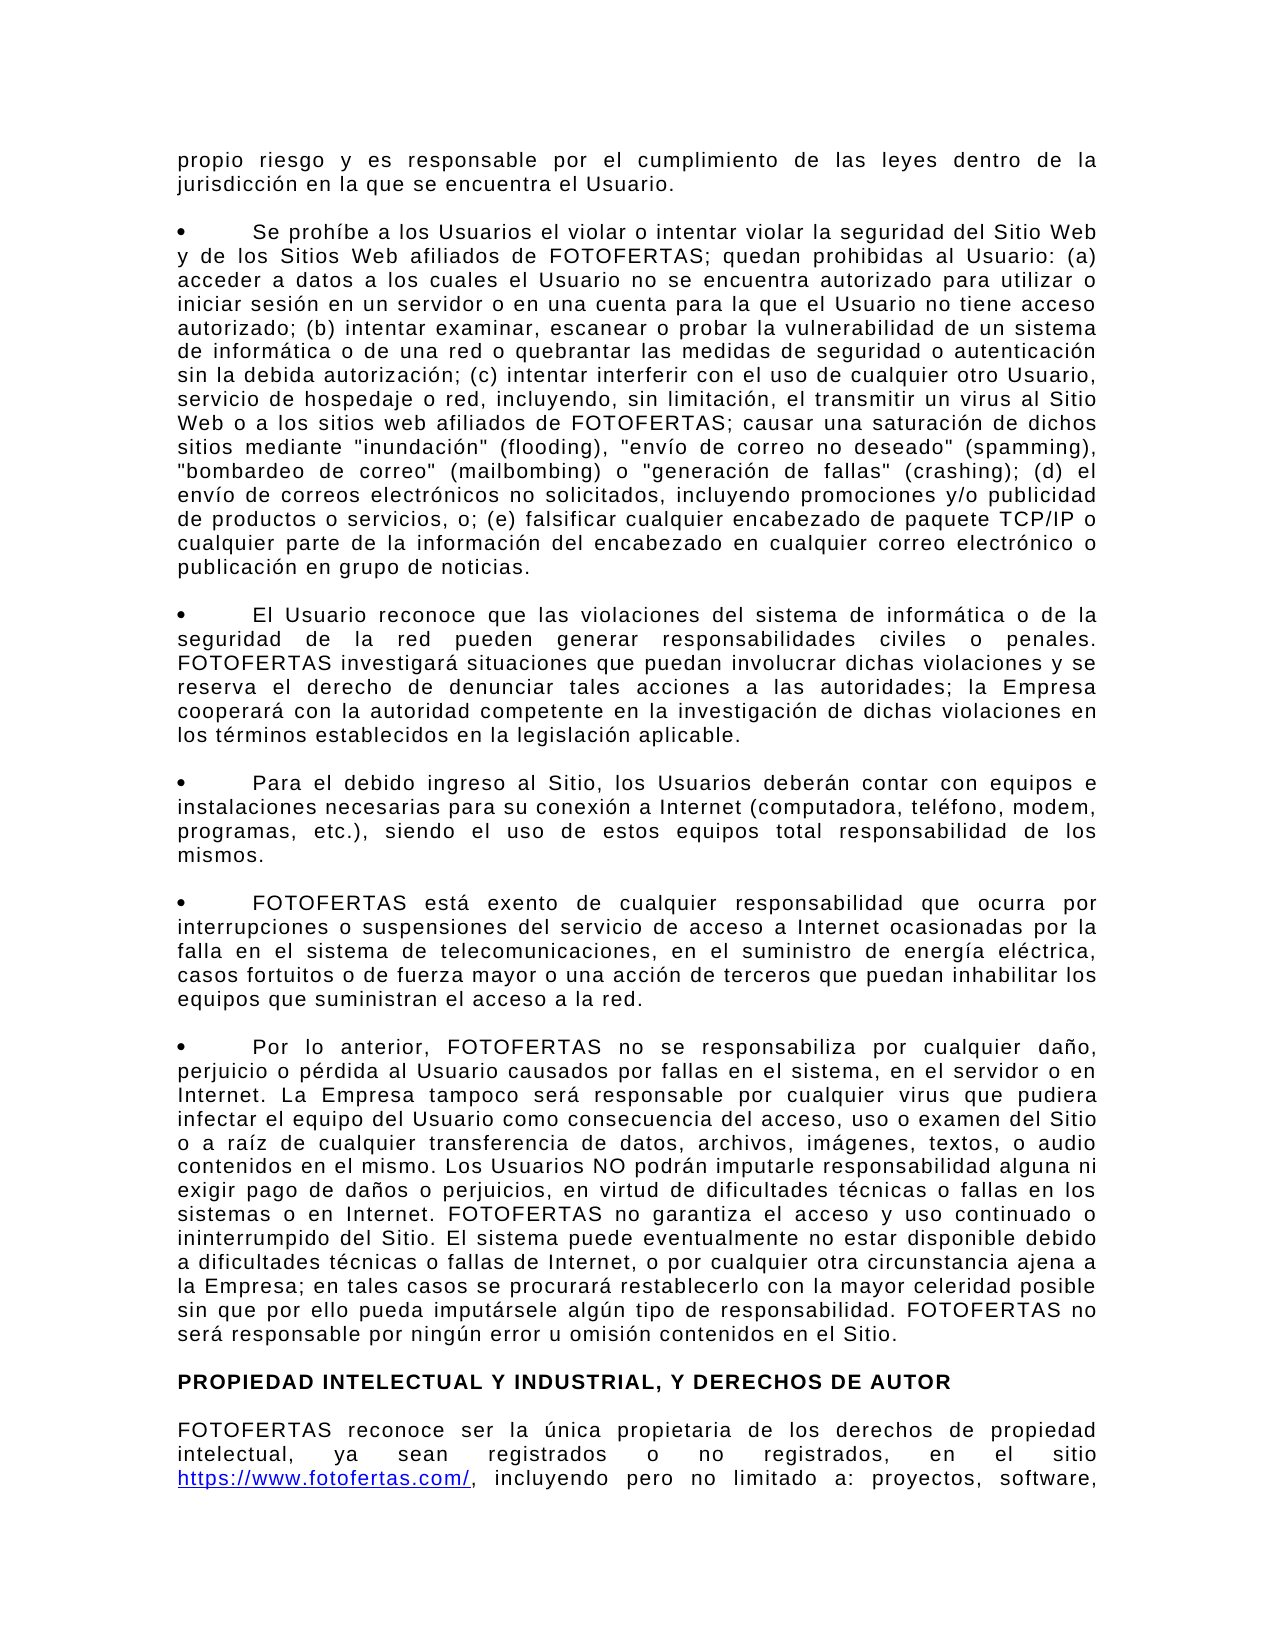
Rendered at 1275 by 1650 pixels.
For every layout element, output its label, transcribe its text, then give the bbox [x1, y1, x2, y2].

list Para el debido ingreso al Sitio, los Usuarios deberán contar con equipos e instalaciones necesarias para su conexión a Internet (computadora, teléfono, modem, programas, etc.), siendo el uso de estos equipos total responsabilidad de los mismos. [177, 771, 1098, 867]
list El Usuario reconoce que las violaciones del sistema de informática o de la seguridad de la red pueden generar responsabilidades civiles o penales. FOTOFERTAS investigará situaciones que puedan involucrar dichas violaciones y se reserva el derecho de denunciar tales acciones a las autoridades; la Empresa cooperará con la autoridad competente en la investigación de dichas violaciones en los términos establecidos en la legislación aplicable. [177, 603, 1098, 747]
list FOTOFERTAS está exento de cualquier responsabilidad que ocurra por interrupciones o suspensiones del servicio de acceso a Internet ocasionadas por la falla en el sistema de telecomunicaciones, en el suministro de energía eléctrica, casos fortuitos o de fuerza mayor o una acción de terceros que puedan inhabilitar los equipos que suministran el acceso a la red. [177, 891, 1098, 1011]
list Por lo anterior, FOTOFERTAS no se responsabiliza por cualquier daño, perjuicio o pérdida al Usuario causados por fallas en el sistema, en el servidor o en Internet. La Empresa tampoco será responsable por cualquier virus que pudiera infectar el equipo del Usuario como consecuencia del acceso, uso o examen del Sitio o a raíz de cualquier transferencia de datos, archivos, imágenes, textos, o audio contenidos en el mismo. Los Usuarios NO podrán imputarle responsabilidad alguna ni exigir pago de daños o perjuicios, en virtud de dificultades técnicas o fallas en los sistemas o en Internet. FOTOFERTAS no garantiza el acceso y uso continuado o ininterrumpido del Sitio. El sistema puede eventualmente no estar disponible debido a dificultades técnicas o fallas de Internet, o por cualquier otra circunstancia ajena a la Empresa; en tales casos se procurará restablecerlo con la mayor celeridad posible sin que por ello pueda imputársele algún tipo de responsabilidad. FOTOFERTAS no será responsable por ningún error u omisión contenidos en el Sitio. [177, 1034, 1098, 1346]
list Se prohíbe a los Usuarios el violar o intentar violar la seguridad del Sitio Web y de los Sitios Web afiliados de FOTOFERTAS; quedan prohibidas al Usuario: (a) acceder a datos a los cuales el Usuario no se encuentra autorizado para utilizar o iniciar sesión en un servidor o en una cuenta para la que el Usuario no tiene acceso autorizado; (b) intentar examinar, escanear o probar la vulnerabilidad de un sistema de informática o de una red o quebrantar las medidas de seguridad o autenticación sin la debida autorización; (c) intentar interferir con el uso de cualquier otro Usuario, servicio de hospedaje o red, incluyendo, sin limitación, el transmitir un virus al Sitio Web o a los sitios web afiliados de FOTOFERTAS; causar una saturación de dichos sitios mediante "inundación" (flooding), "envío de correo no deseado" (spamming), "bombardeo de correo" (mailbombing) o "generación de fallas" (crashing); (d) el envío de correos electrónicos no solicitados, incluyendo promociones y/o publicidad de productos o servicios, o; (e) falsificar cualquier encabezado de paquete TCP/IP o cualquier parte de la información del encabezado en cualquier correo electrónico o publicación en grupo de noticias. [177, 219, 1098, 579]
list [177, 148, 1098, 196]
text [177, 1418, 1098, 1490]
text PROPIEDAD INTELECTUAL Y INDUSTRIAL, Y DERECHOS DE AUTOR [177, 1370, 1098, 1394]
